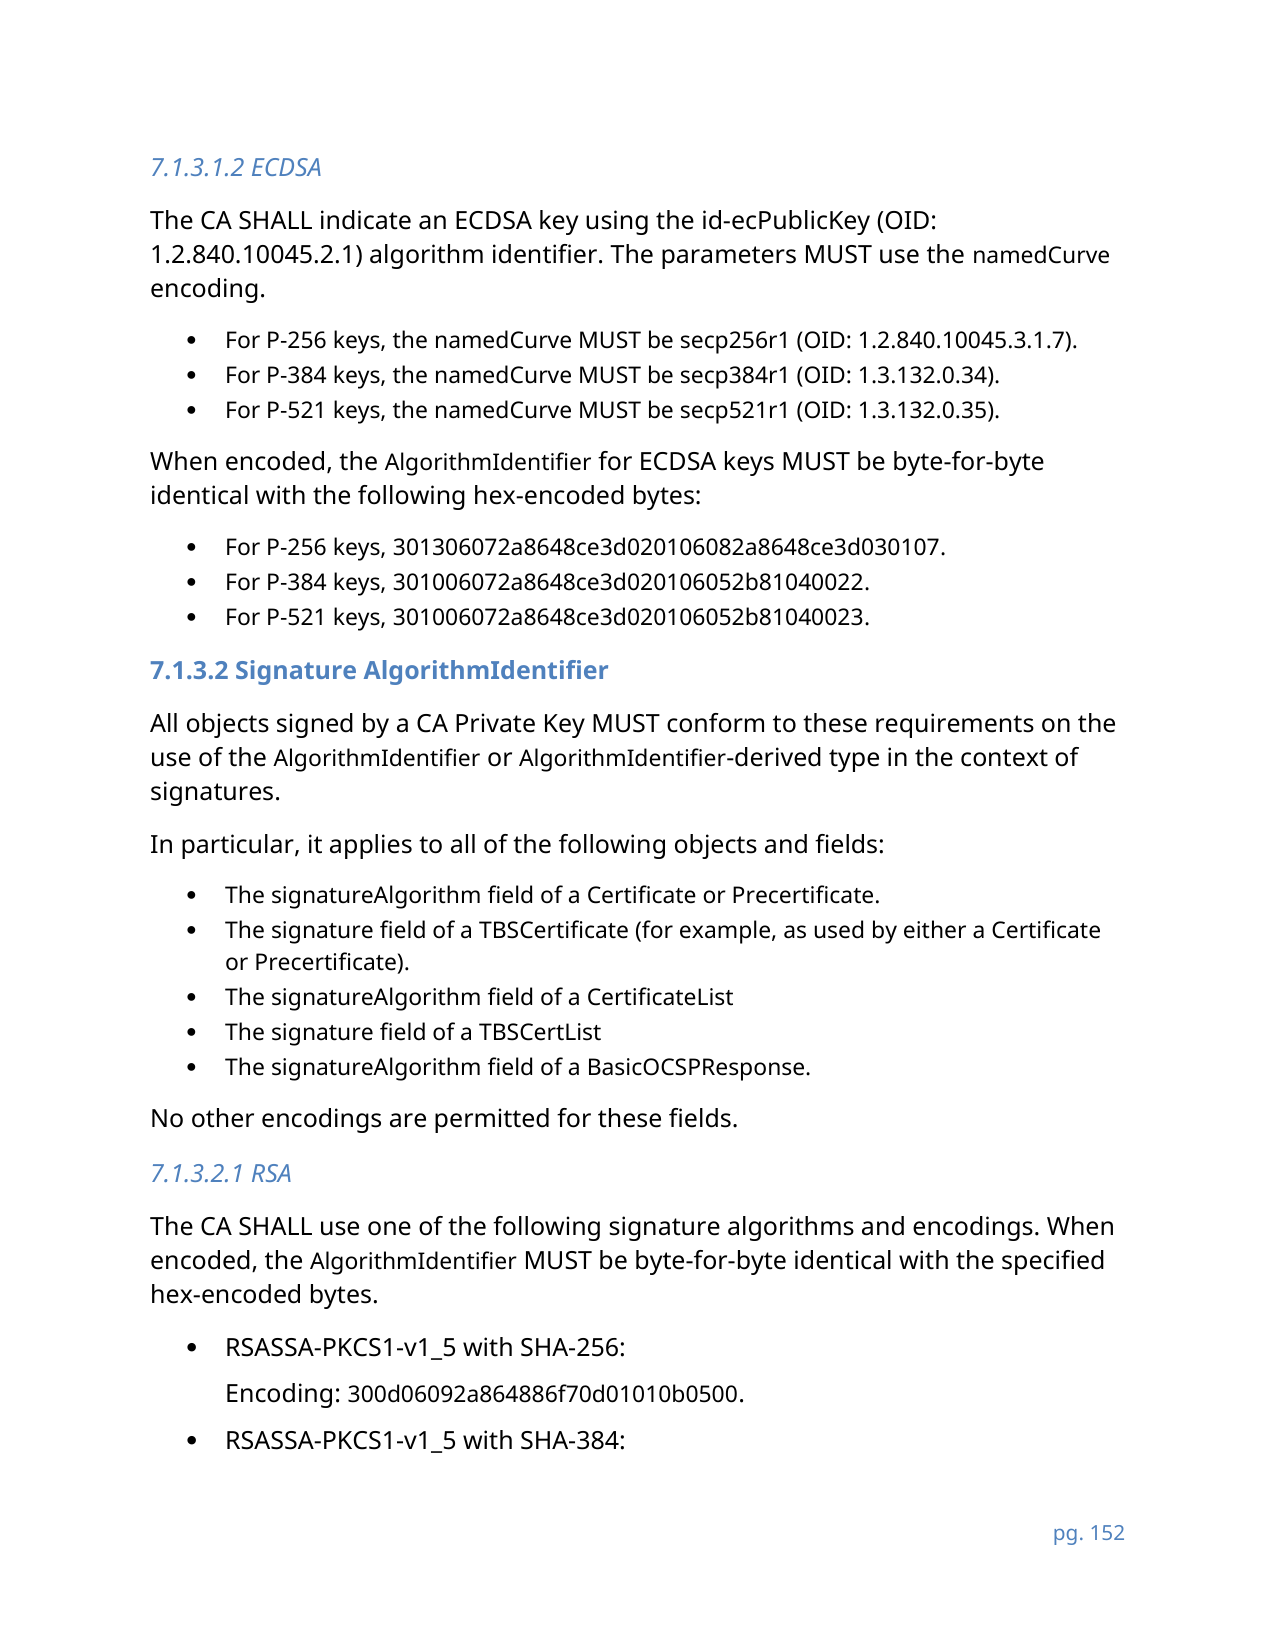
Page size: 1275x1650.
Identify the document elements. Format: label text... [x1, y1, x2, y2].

list For P-521 keys, 301006072a8648ce3d020106052b81040023. [187, 601, 1125, 632]
list The signatureAlgorithm field of a Certificate or Precertificate. [187, 879, 1125, 911]
text The CA SHALL use one of the following signature algorithms and encodings. When encoded, the AlgorithmIdentifier MUST be byte-for-byte identical with the specified hex-encoded bytes. [150, 1208, 1125, 1310]
list The signature field of a TBSCertificate (for example, as used by either a Certificate or Precertificate). [187, 914, 1125, 977]
list The signatureAlgorithm field of a CertificateList [187, 981, 1125, 1012]
list RSASSA-PKCS1-v1_5 with SHA-256: [187, 1329, 1125, 1363]
list For P-256 keys, the namedCurve MUST be secp256r1 (OID: 1.2.840.10045.3.1.7). [187, 324, 1125, 355]
list The signatureAlgorithm field of a BasicOCSPResponse. [187, 1051, 1125, 1082]
text In particular, it applies to all of the following objects and fields: [150, 826, 1125, 861]
list RSASSA-PKCS1-v1_5 with SHA-384: [187, 1422, 1125, 1456]
subtitle 7.1.3.2.1 RSA [150, 1155, 1125, 1189]
text The CA SHALL indicate an ECDSA key using the id-ecPublicKey (OID: 1.2.840.10045.2.1) algorithm identifier. The parameters MUST use the namedCurve encoding. [150, 203, 1125, 305]
subtitle 7.1.3.2 Signature AlgorithmIdentifier [150, 653, 1125, 687]
list For P-521 keys, the namedCurve MUST be secp521r1 (OID: 1.3.132.0.35). [187, 394, 1125, 425]
list For P-384 keys, 301006072a8648ce3d020106052b81040022. [187, 566, 1125, 597]
subtitle 7.1.3.1.2 ECDSA [150, 150, 1125, 184]
list For P-256 keys, 301306072a8648ce3d020106082a8648ce3d030107. [187, 531, 1125, 562]
list For P-384 keys, the namedCurve MUST be secp384r1 (OID: 1.3.132.0.34). [187, 359, 1125, 390]
text No other encodings are permitted for these fields. [150, 1101, 1125, 1134]
text All objects signed by a CA Private Key MUST conform to these requirements on the use of the AlgorithmIdentifier or AlgorithmIdentifier-derived type in the context of signatures. [150, 706, 1125, 808]
list The signature field of a TBSCertList [187, 1016, 1125, 1047]
text When encoded, the AlgorithmIdentifier for ECDSA keys MUST be byte-for-byte identical with the following hex-encoded bytes: [150, 444, 1125, 512]
list Encoding: 300d06092a864886f70d01010b0500. [187, 1376, 1125, 1410]
